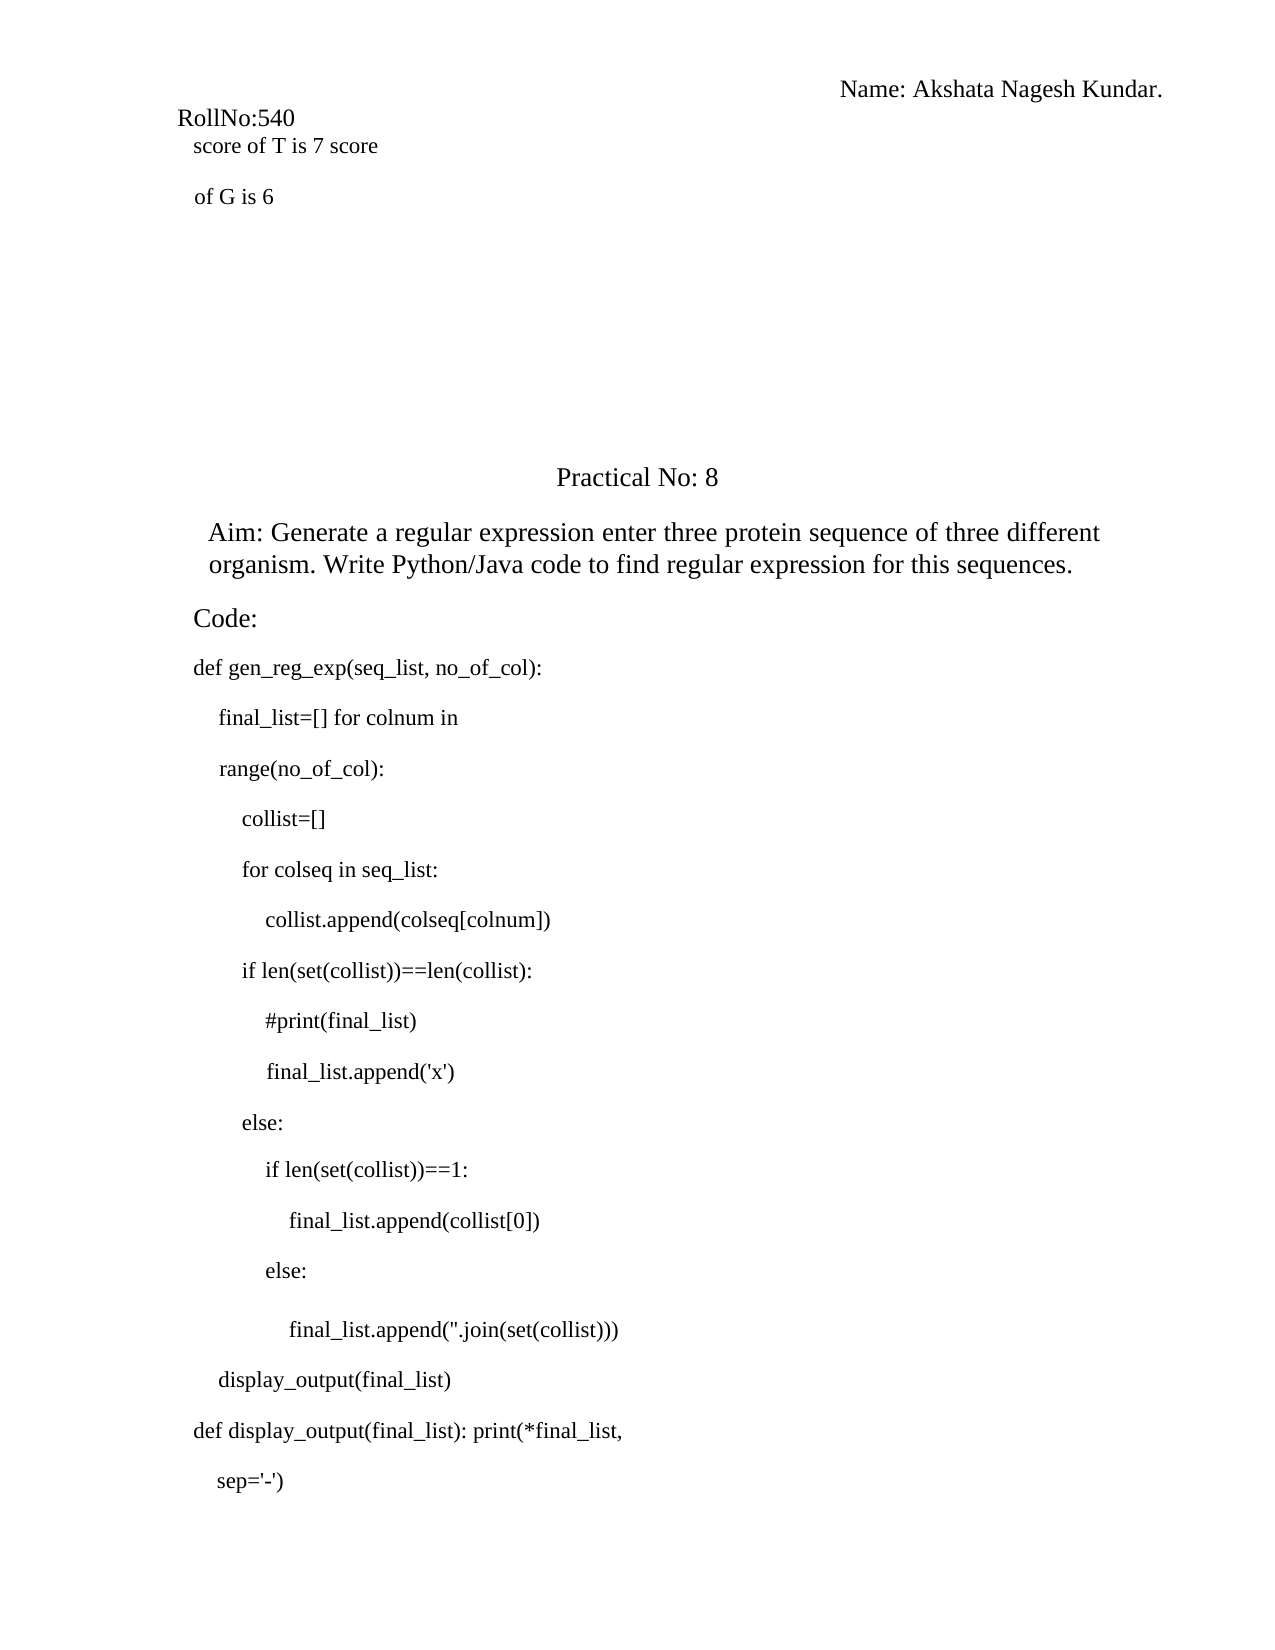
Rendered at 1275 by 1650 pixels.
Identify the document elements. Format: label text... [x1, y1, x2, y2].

text for colseq in seq_list: [242, 856, 834, 882]
text final_list=[] for colnum in range(no_of_col): [218, 704, 514, 781]
text collist=[] [242, 806, 834, 832]
text final_list.append(collist[0]) [289, 1207, 834, 1233]
text #print(final_list) final_list.append('x') [265, 1007, 610, 1084]
text Code: [193, 602, 1101, 633]
text Practical No: 8 [177, 461, 1097, 492]
text score of T is 7 score of G is 6 [193, 132, 383, 209]
text if len(set(collist))==1: [265, 1156, 834, 1183]
text collist.append(colseq[colnum]) if len(set(collist))==len(collist): [242, 906, 570, 983]
text final_list.append(''.join(set(collist))) display_output(final_list) [218, 1316, 834, 1393]
text def gen_reg_exp(seq_list, no_of_col): [193, 654, 834, 680]
text Aim: Generate a regular expression enter three protein sequence of three different organism. Write Python/Java code to find regular expression for this sequences. [208, 516, 1101, 579]
text def display_output(final_list): print(*final_list, sep='-') [193, 1417, 623, 1494]
text else: [242, 1108, 834, 1135]
text else: [265, 1257, 834, 1283]
